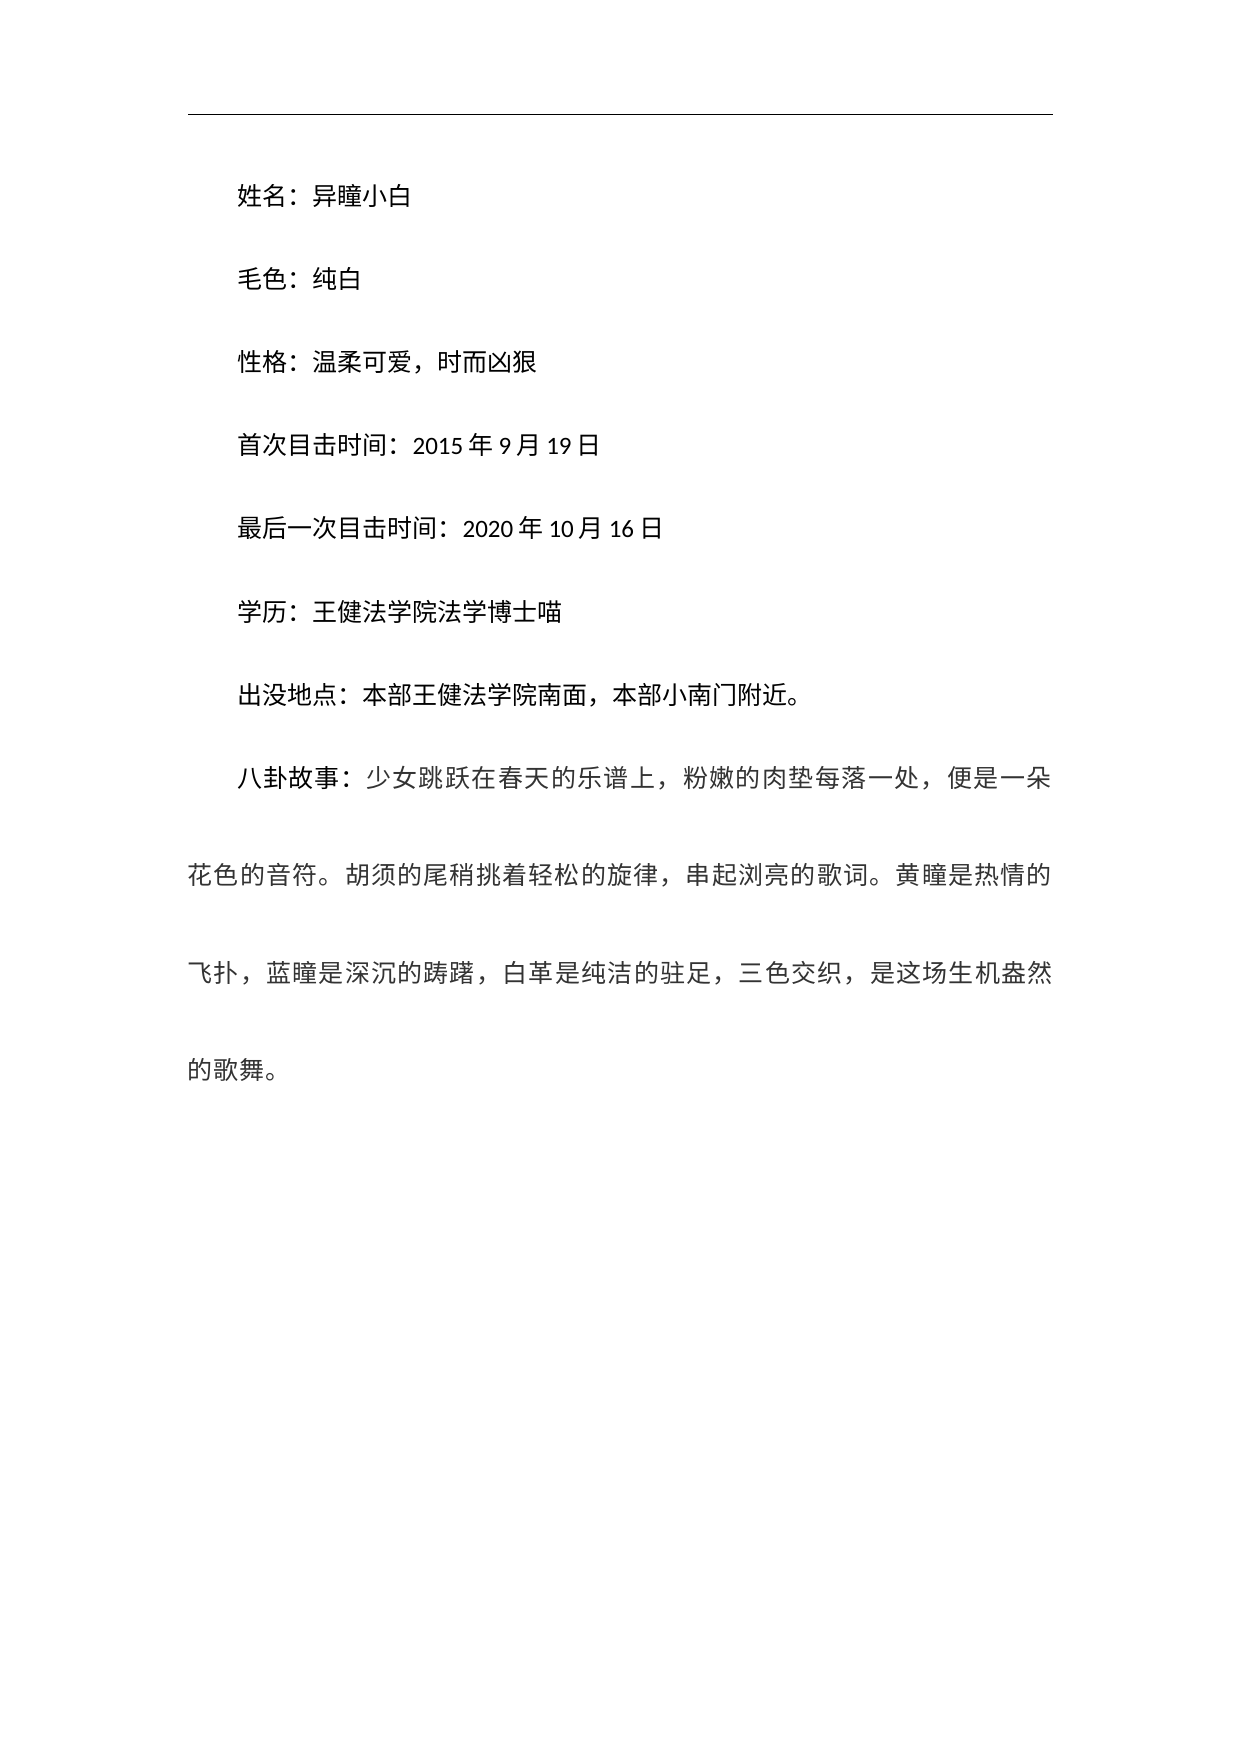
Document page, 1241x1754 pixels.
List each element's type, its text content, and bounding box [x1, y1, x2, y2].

text 学历：王健法学院法学博士喵 [187, 578, 1053, 643]
text 八卦故事：少女跳跃在春天的乐谱上，粉嫩的肉垫每落一处，便是一朵花色的音符。胡须的尾稍挑着轻松的旋律，串起浏亮的歌词。黄瞳是热情的飞扑，蓝瞳是深沉的踌躇，白革是纯洁的驻足，三色交织，是这场生机盎然的歌舞。 [187, 744, 1053, 1101]
text 首次目击时间：2015年9月19日 [187, 411, 1053, 476]
text 性格：温柔可爱，时而凶狠 [187, 328, 1053, 393]
text 姓名：异瞳小白 [187, 162, 1053, 227]
text 出没地点：本部王健法学院南面，本部小南门附近。 [187, 661, 1053, 726]
text 毛色：纯白 [187, 245, 1053, 310]
text 最后一次目击时间：2020年10月16日 [187, 494, 1053, 559]
